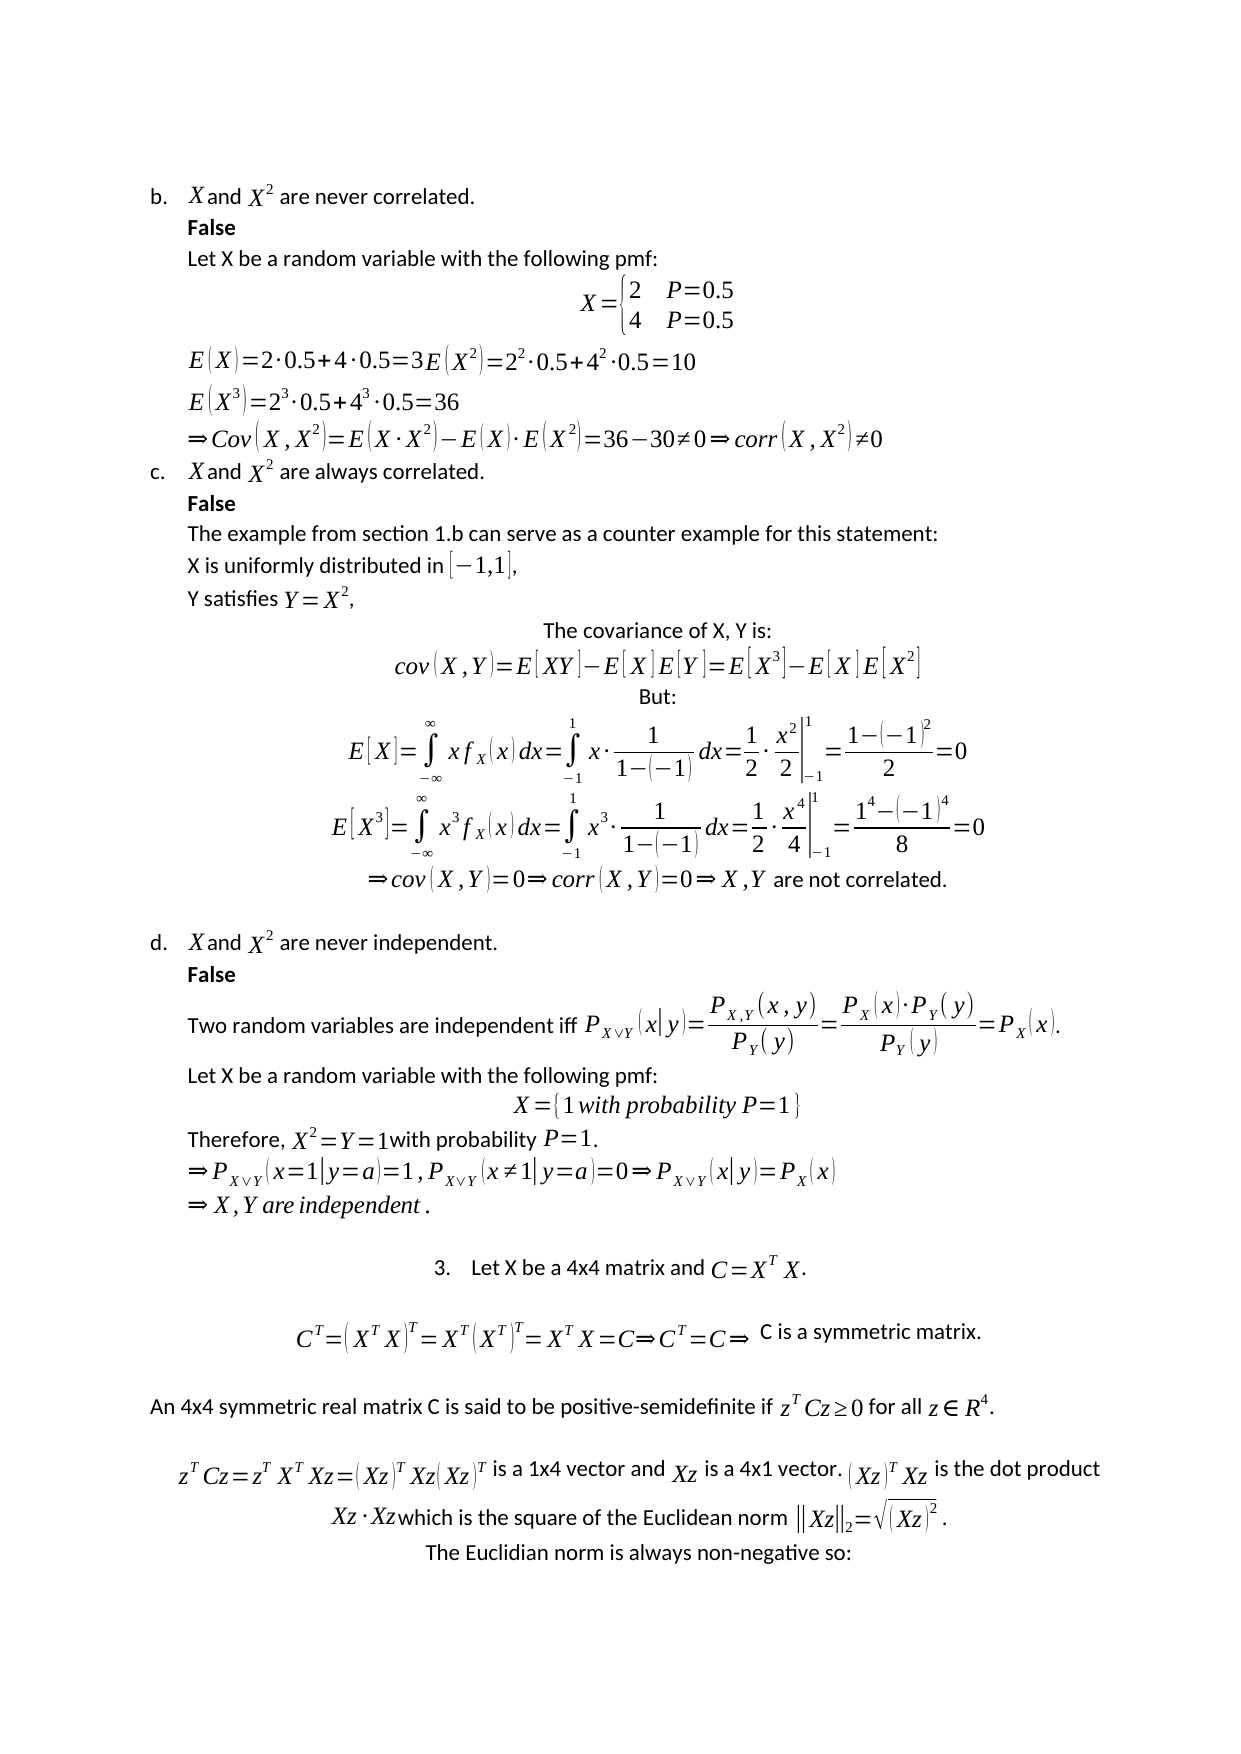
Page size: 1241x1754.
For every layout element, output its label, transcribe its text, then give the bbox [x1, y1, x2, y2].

list The covariance of X, Y is: [187, 616, 1128, 680]
list An 4x4 symmetric real matrix C is said to be positive-semidefinite if for all . [150, 1360, 1128, 1421]
list Therefore, with probability . [187, 1123, 1128, 1154]
list Y satisfies , [187, 582, 1128, 613]
list Two random variables are independent iff . [187, 990, 1128, 1059]
list False [187, 213, 1128, 242]
list But: are not correlated. [187, 682, 1128, 924]
list False [187, 489, 1128, 517]
list X is uniformly distributed in , [187, 550, 1128, 580]
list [150, 1423, 1128, 1566]
list False [187, 960, 1128, 988]
list Let X be a random variable with the following pmf: [187, 1062, 1128, 1090]
list The example from section 1.b can serve as a counter example for this statement: [187, 519, 1128, 547]
list Let X be a random variable with the following pmf: [187, 244, 1128, 272]
list and are never correlated. [150, 180, 1128, 211]
list and are always correlated. [150, 456, 1128, 487]
list and are never independent. [150, 927, 1128, 958]
list Let X be a 4x4 matrix and . C is a symmetric matrix. [112, 1252, 1128, 1358]
